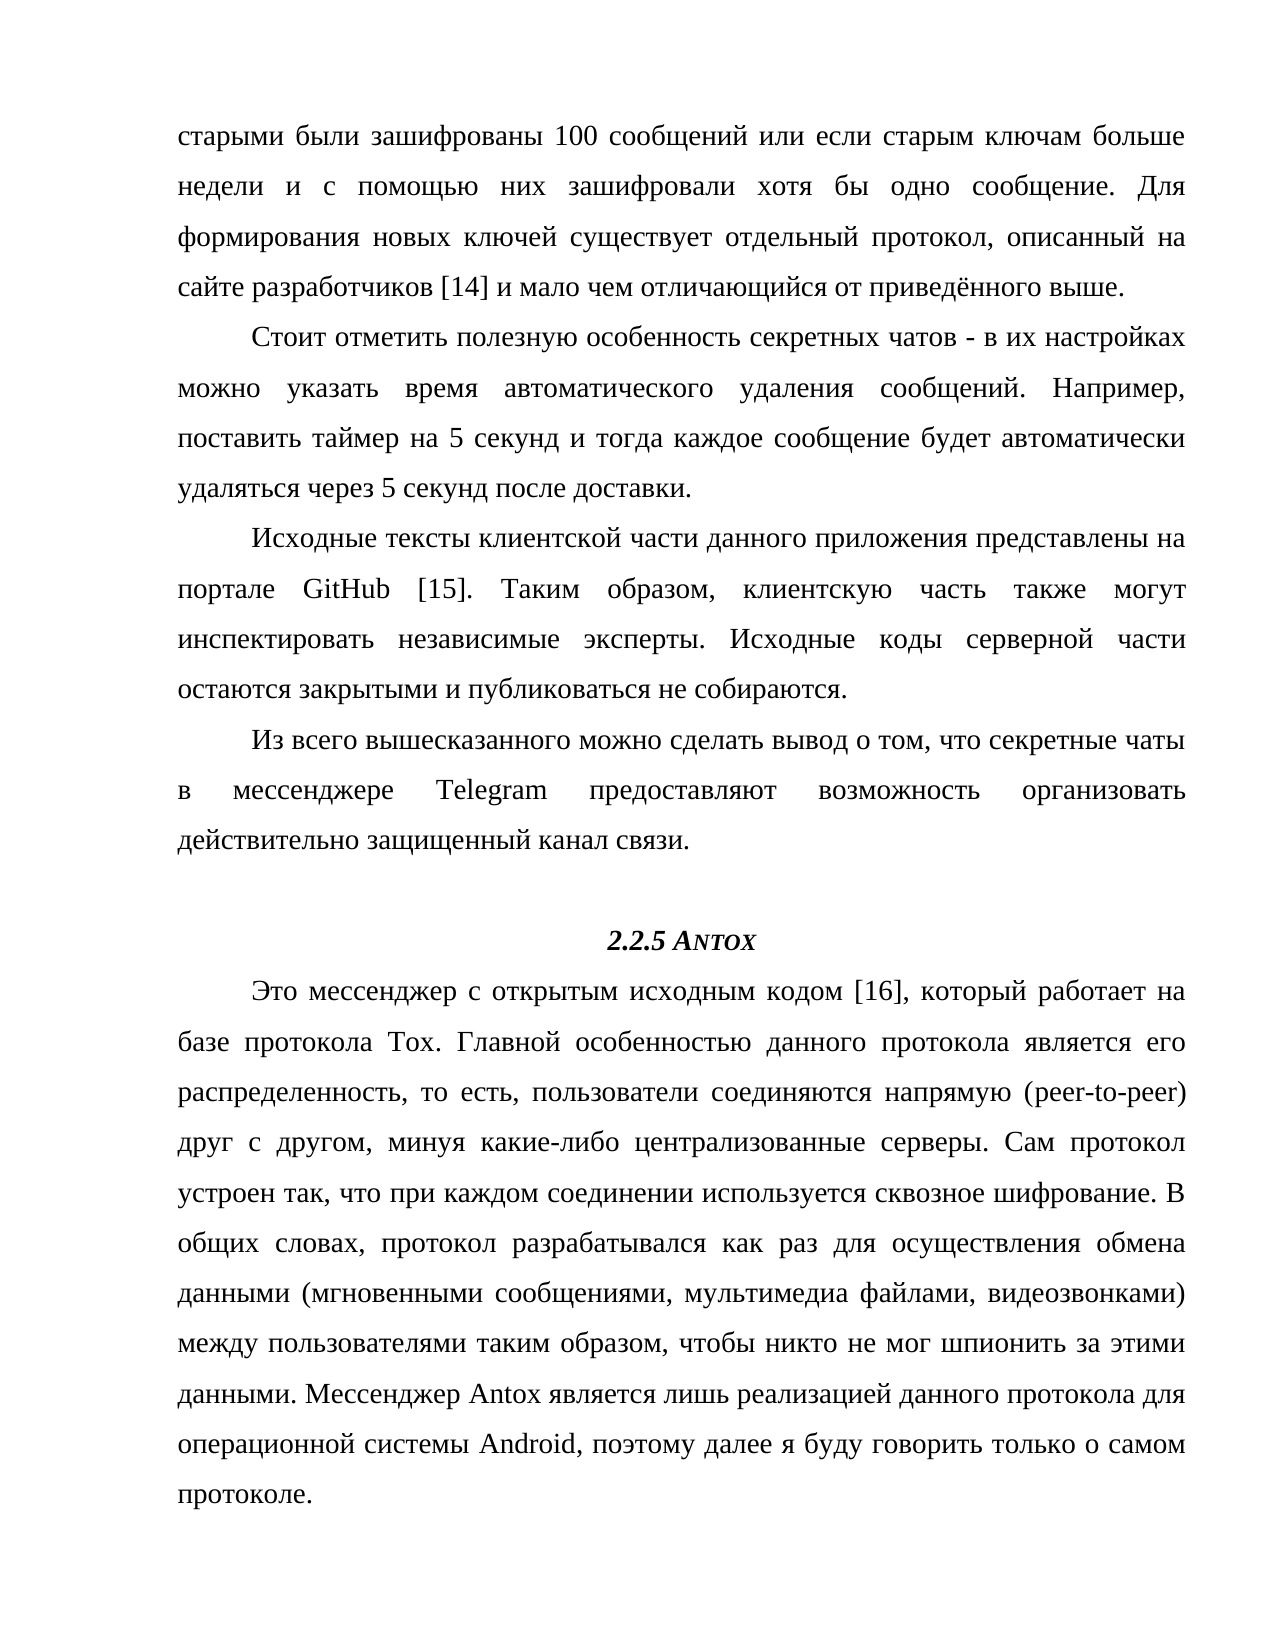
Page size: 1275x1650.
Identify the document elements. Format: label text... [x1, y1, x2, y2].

text Стоит отметить полезную особенность секретных чатов - в их настройках можно указать время автоматического удаления сообщений. Например, поставить таймер на 5 секунд и тогда каждое сообщение будет автоматически удаляться через 5 секунд после доставки. [177, 319, 1186, 504]
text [177, 118, 1186, 303]
text Из всего вышесказанного можно сделать вывод о том, что секретные чаты в мессенджере Telegram предоставляют возможность организовать действительно защищенный канал связи. [177, 722, 1186, 856]
text Это мессенджер с открытым исходным кодом [16], который работает на базе протокола Tox. Главной особенностью данного протокола является его распределенность, то есть, пользователи соединяются напрямую (peer-to-peer) друг с другом, минуя какие-либо централизованные серверы. Сам протокол устроен так, что при каждом соединении используется сквозное шифрование. В общих словах, протокол разрабатывался как раз для осуществления обмена данными (мгновенными сообщениями, мультимедиа файлами, видеозвонками) между пользователями таким образом, чтобы никто не мог шпионить за этими данными. Мессенджер Antox является лишь реализацией данного протокола для операционной системы Android, поэтому далее я буду говорить только о самом протоколе. [177, 973, 1186, 1510]
text Исходные тексты клиентской части данного приложения представлены на портале GitHub [15]. Таким образом, клиентскую часть также могут инспектировать независимые эксперты. Исходные коды серверной части остаются закрытыми и публиковаться не собираются. [177, 521, 1186, 705]
subtitle 2.2.5 Antox [177, 923, 1186, 957]
